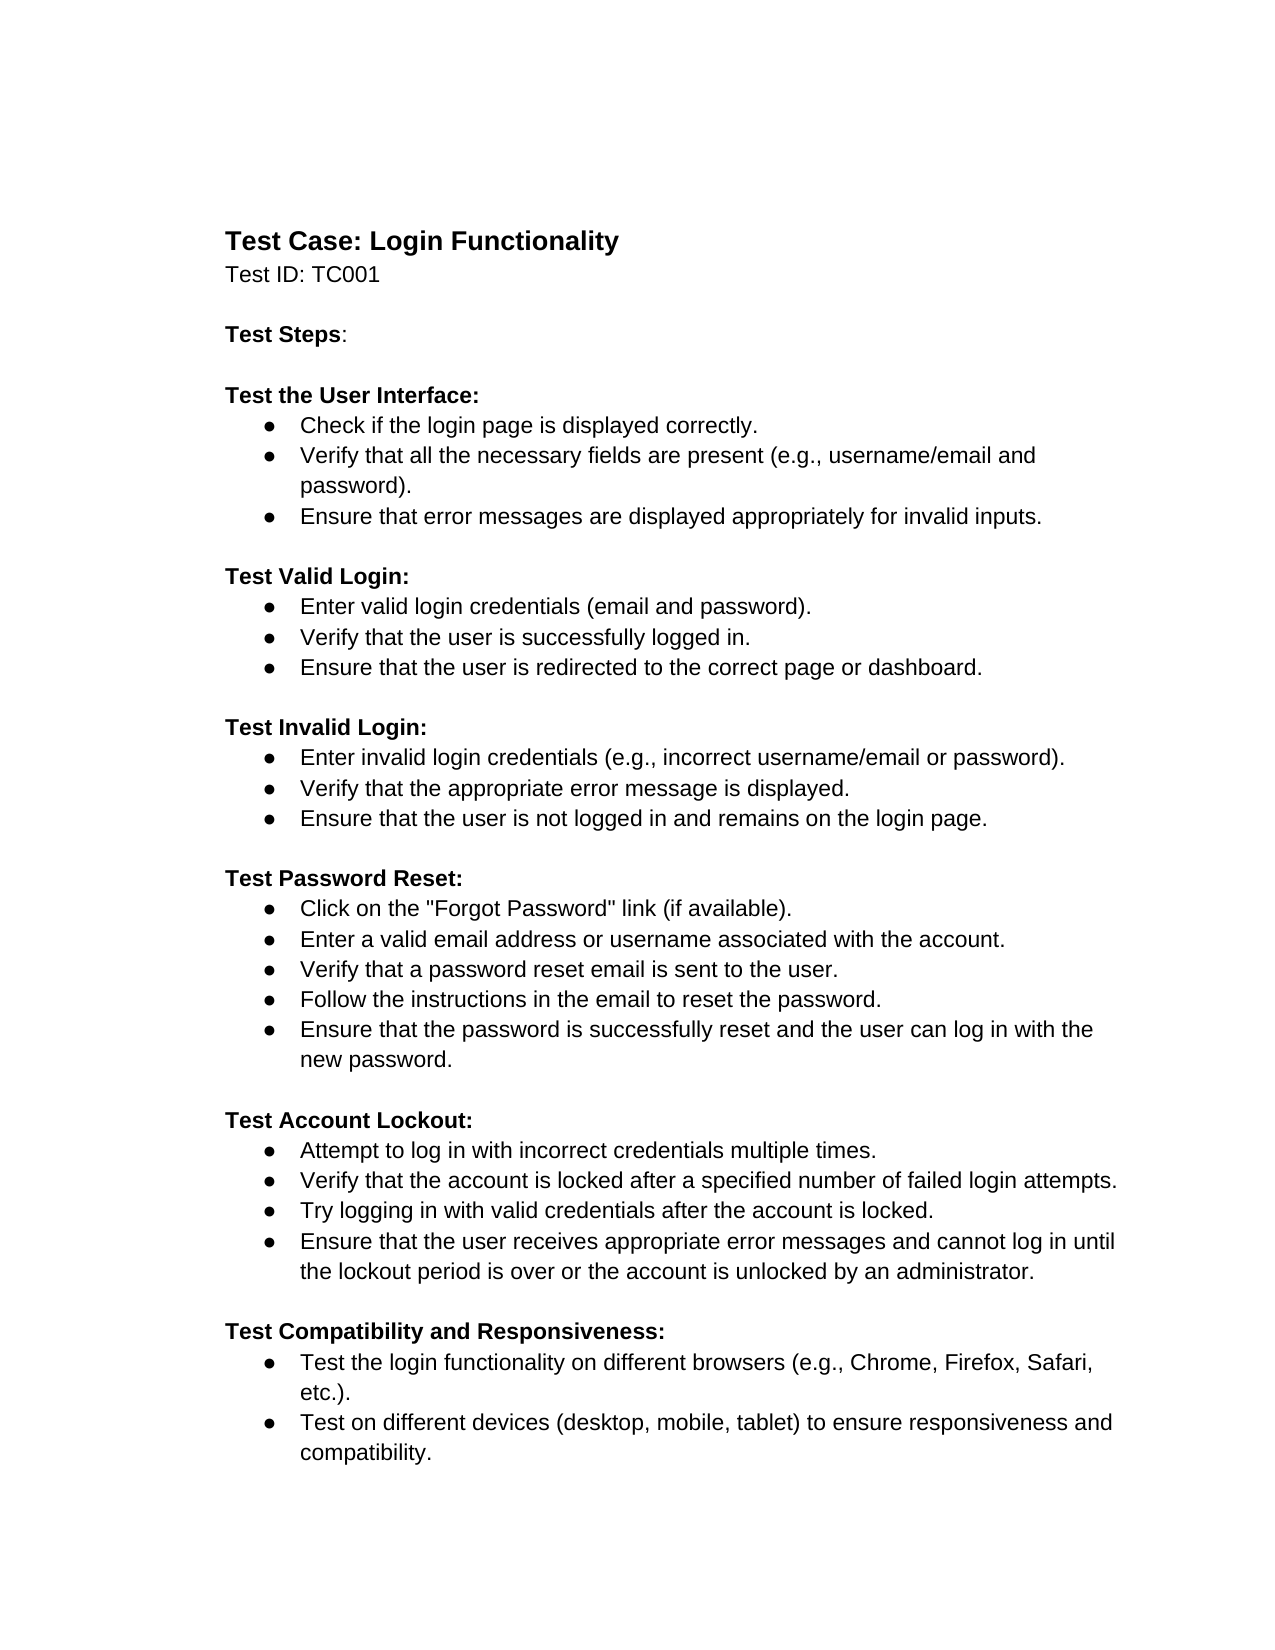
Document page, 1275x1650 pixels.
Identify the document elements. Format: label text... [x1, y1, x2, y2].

list Attempt to log in with incorrect credentials multiple times. [262, 1137, 1125, 1163]
text Test Password Reset: [225, 865, 1125, 891]
list Check if the login page is displayed correctly. [262, 412, 1125, 438]
list Ensure that the user is not logged in and remains on the login page. [262, 805, 1125, 831]
list Enter a valid email address or username associated with the account. [262, 926, 1125, 952]
list Follow the instructions in the email to reset the password. [262, 986, 1125, 1012]
text Test Case: Login Functionality [225, 225, 1125, 256]
list Verify that the appropriate error message is displayed. [262, 774, 1125, 801]
list Enter valid login credentials (email and password). [262, 593, 1125, 619]
text Test Valid Login: [225, 563, 1125, 589]
list Click on the "Forgot Password" link (if available). [262, 895, 1125, 922]
list Ensure that error messages are displayed appropriately for invalid inputs. [262, 503, 1125, 529]
text Test Compatibility and Responsiveness: [225, 1318, 1125, 1344]
list Verify that all the necessary fields are present (e.g., username/email and password). [262, 442, 1125, 499]
list Ensure that the user is redirected to the correct page or dashboard. [262, 654, 1125, 680]
list Enter invalid login credentials (e.g., incorrect username/email or password). [262, 744, 1125, 771]
text Test Account Lockout: [225, 1107, 1125, 1133]
text Test Steps: [225, 321, 1125, 348]
list Verify that a password reset email is sent to the user. [262, 956, 1125, 982]
list Verify that the user is successfully logged in. [262, 623, 1125, 650]
text Test the User Interface: [225, 382, 1125, 408]
list Test on different devices (desktop, mobile, tablet) to ensure responsiveness and compatibility. [262, 1409, 1125, 1465]
list Ensure that the user receives appropriate error messages and cannot log in until the lockout period is over or the account is unlocked by an administrator. [262, 1228, 1125, 1284]
text Test Invalid Login: [225, 714, 1125, 740]
list Ensure that the password is successfully reset and the user can log in with the new password. [262, 1016, 1125, 1073]
list Test the login functionality on different browsers (e.g., Chrome, Firefox, Safari, etc.). [262, 1348, 1125, 1405]
text Test ID: TC001 [225, 261, 1125, 287]
list Try logging in with valid credentials after the account is locked. [262, 1197, 1125, 1224]
list Verify that the account is locked after a specified number of failed login attempts. [262, 1167, 1125, 1193]
